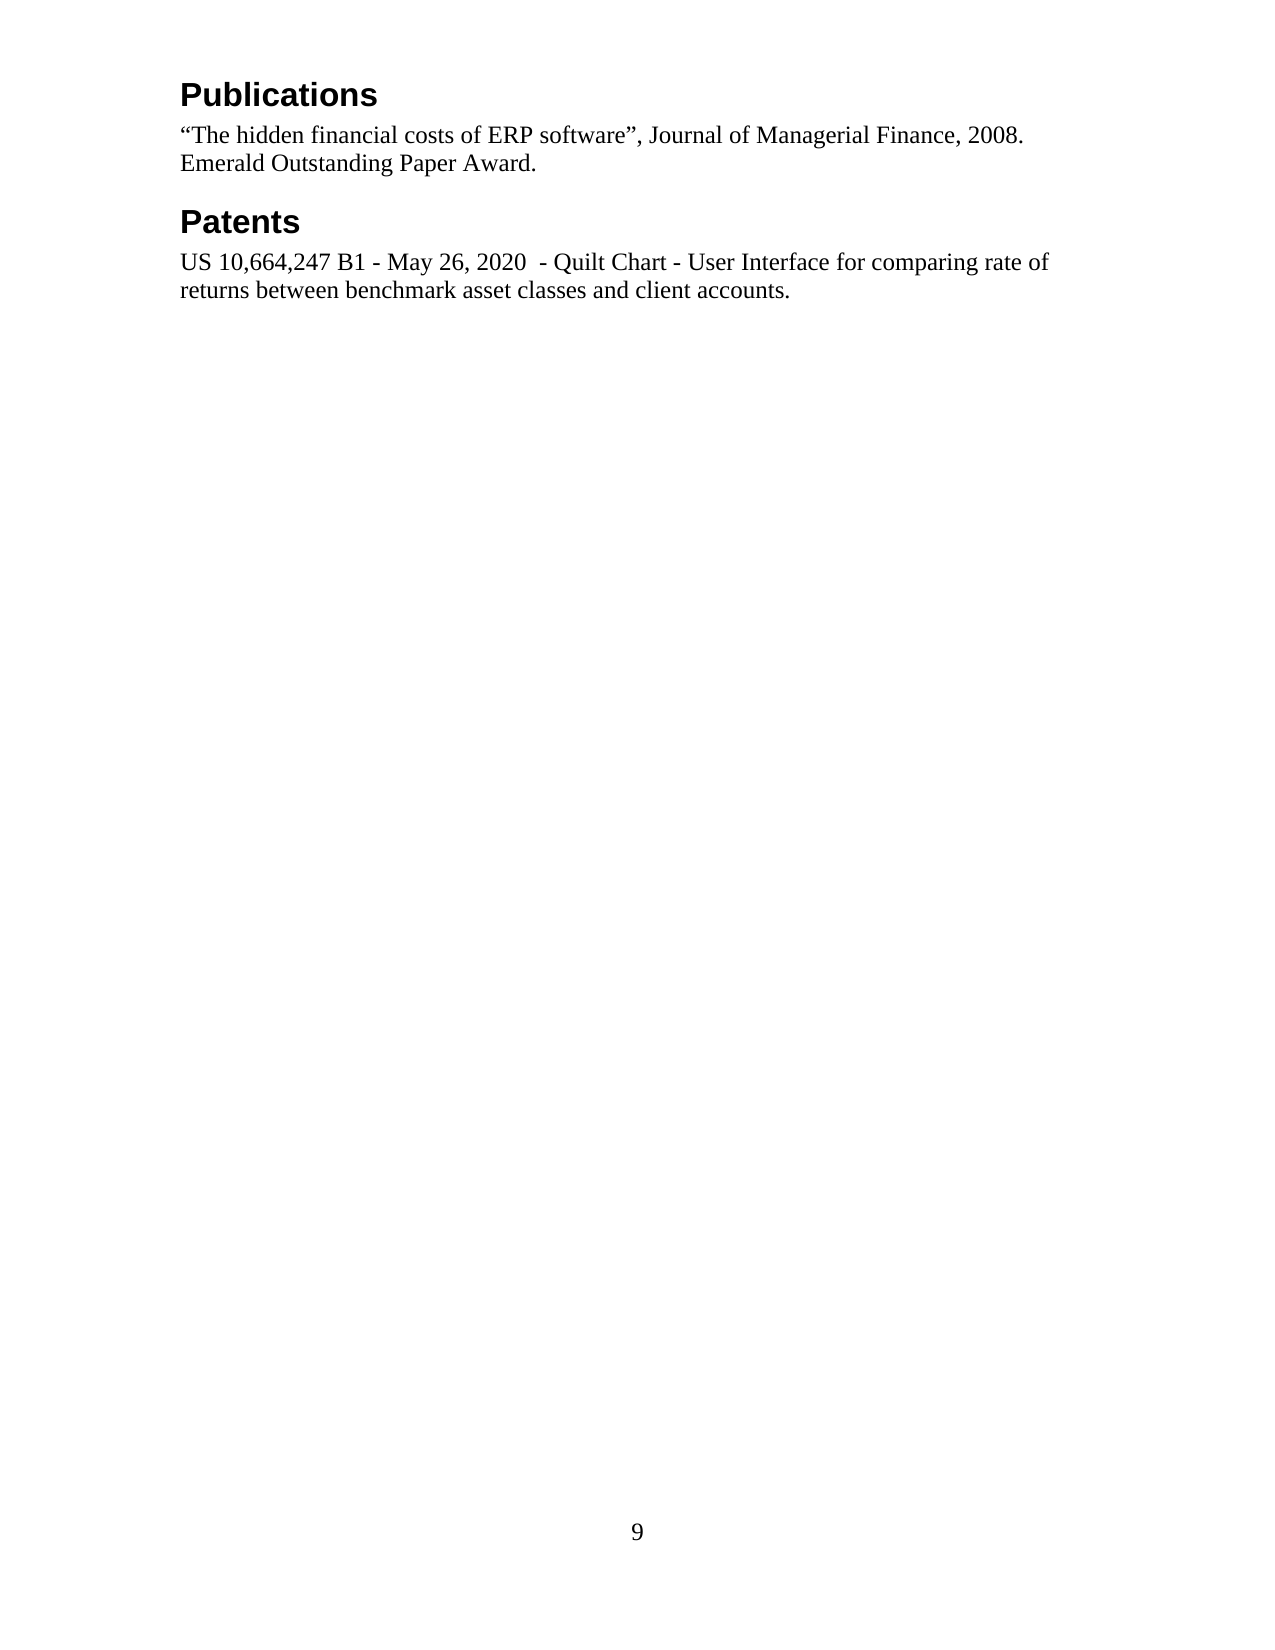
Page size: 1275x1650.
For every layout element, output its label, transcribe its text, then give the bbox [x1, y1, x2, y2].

text “The hidden financial costs of ERP software”, Journal of Managerial Finance, 2008. Emerald Outstanding Paper Award. [180, 120, 1095, 177]
subtitle Publications [180, 75, 1095, 113]
text US 10,664,247 B1 - May 26, 2020 - Quilt Chart - User Interface for comparing rate of returns between benchmark asset classes and client accounts. [180, 247, 1095, 304]
subtitle Patents [180, 202, 1095, 241]
